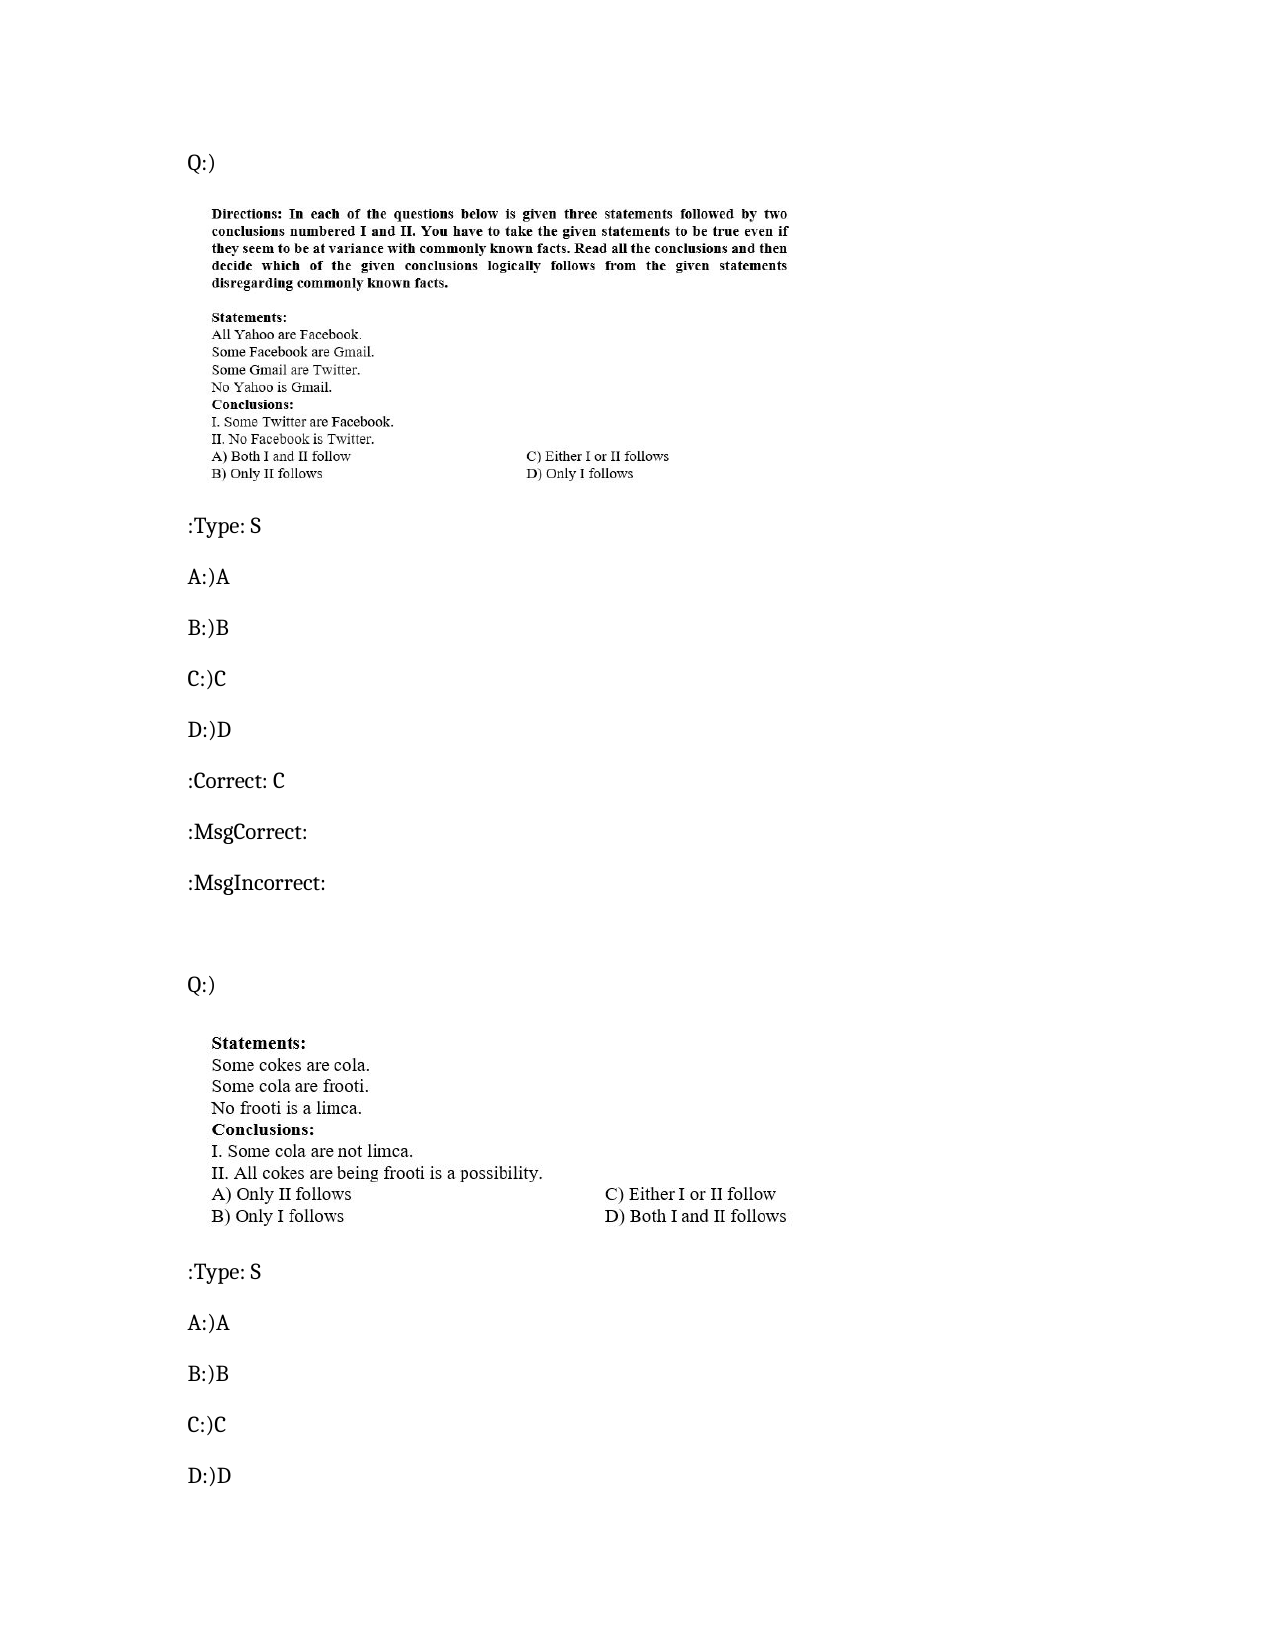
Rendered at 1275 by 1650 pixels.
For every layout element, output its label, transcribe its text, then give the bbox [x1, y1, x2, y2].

text :MsgCorrect: [187, 819, 1087, 845]
picture [206, 201, 807, 488]
text B:)B [187, 1361, 1087, 1388]
text Q:) [187, 150, 1087, 176]
text C:)C [187, 666, 1087, 692]
text D:)D [187, 1463, 1087, 1490]
text C:)C [187, 1412, 1087, 1439]
picture [206, 1022, 807, 1235]
text D:)D [187, 717, 1087, 743]
text :MsgIncorrect: [187, 870, 1087, 896]
text :Type: S [187, 512, 1087, 539]
text A:)A [187, 563, 1087, 590]
text Q:) [187, 972, 1087, 998]
text :Type: S [187, 1259, 1087, 1286]
text A:)A [187, 1310, 1087, 1337]
text :Correct: C [187, 768, 1087, 794]
text B:)B [187, 614, 1087, 641]
